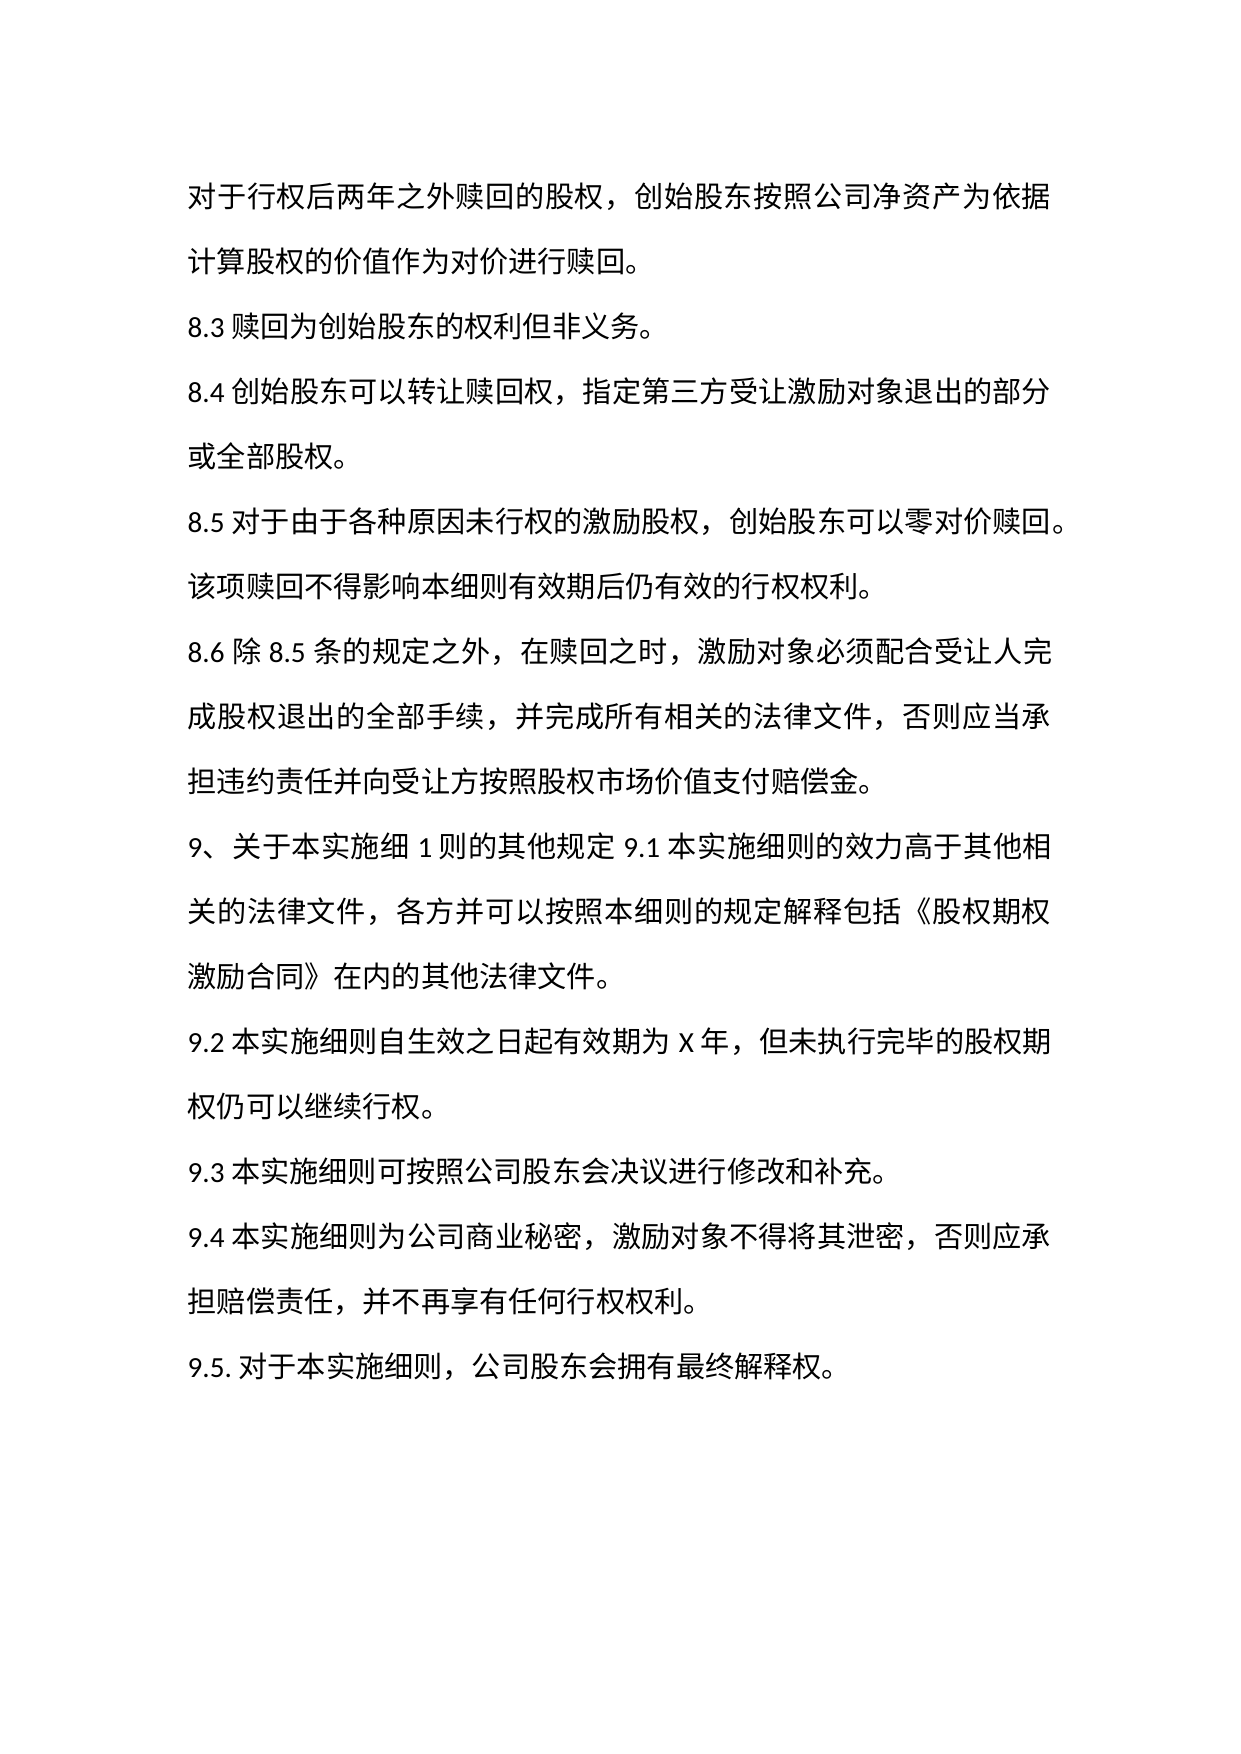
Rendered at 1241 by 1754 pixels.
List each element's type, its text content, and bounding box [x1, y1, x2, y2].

text 8.5 对于由于各种原因未行权的激励股权，创始股东可以零对价赎回。该项赎回不得影响本细则有效期后仍有效的行权权利。 [187, 487, 1053, 617]
text 9.2 本实施细则自生效之日起有效期为 X 年，但未执行完毕的股权期权仍可以继续行权。 [187, 1007, 1053, 1137]
text 8.3 赎回为创始股东的权利但非义务。 [187, 292, 1053, 357]
text 9.3 本实施细则可按照公司股东会决议进行修改和补充。 [187, 1137, 1053, 1202]
text 8.6 除 8.5 条的规定之外，在赎回之时，激励对象必须配合受让人完成股权退出的全部手续，并完成所有相关的法律文件，否则应当承担违约责任并向受让方按照股权市场价值支付赔偿金。 [187, 617, 1053, 812]
text 9.5. 对于本实施细则，公司股东会拥有最终解释权。 [187, 1332, 1053, 1397]
text 8.4 创始股东可以转让赎回权，指定第三方受让激励对象退出的部分或全部股权。 [187, 357, 1053, 487]
text 9.4 本实施细则为公司商业秘密，激励对象不得将其泄密，否则应承担赔偿责任，并不再享有任何行权权利。 [187, 1202, 1053, 1332]
text 9、关于本实施细 1则的其他规定 9.1 本实施细则的效力高于其他相关的法律文件，各方并可以按照本细则的规定解释包括《股权期权激励合同》在内的其他法律文件。 [187, 812, 1053, 1007]
text 对于行权后两年之外赎回的股权，创始股东按照公司净资产为依据计算股权的价值作为对价进行赎回。 [187, 162, 1053, 292]
